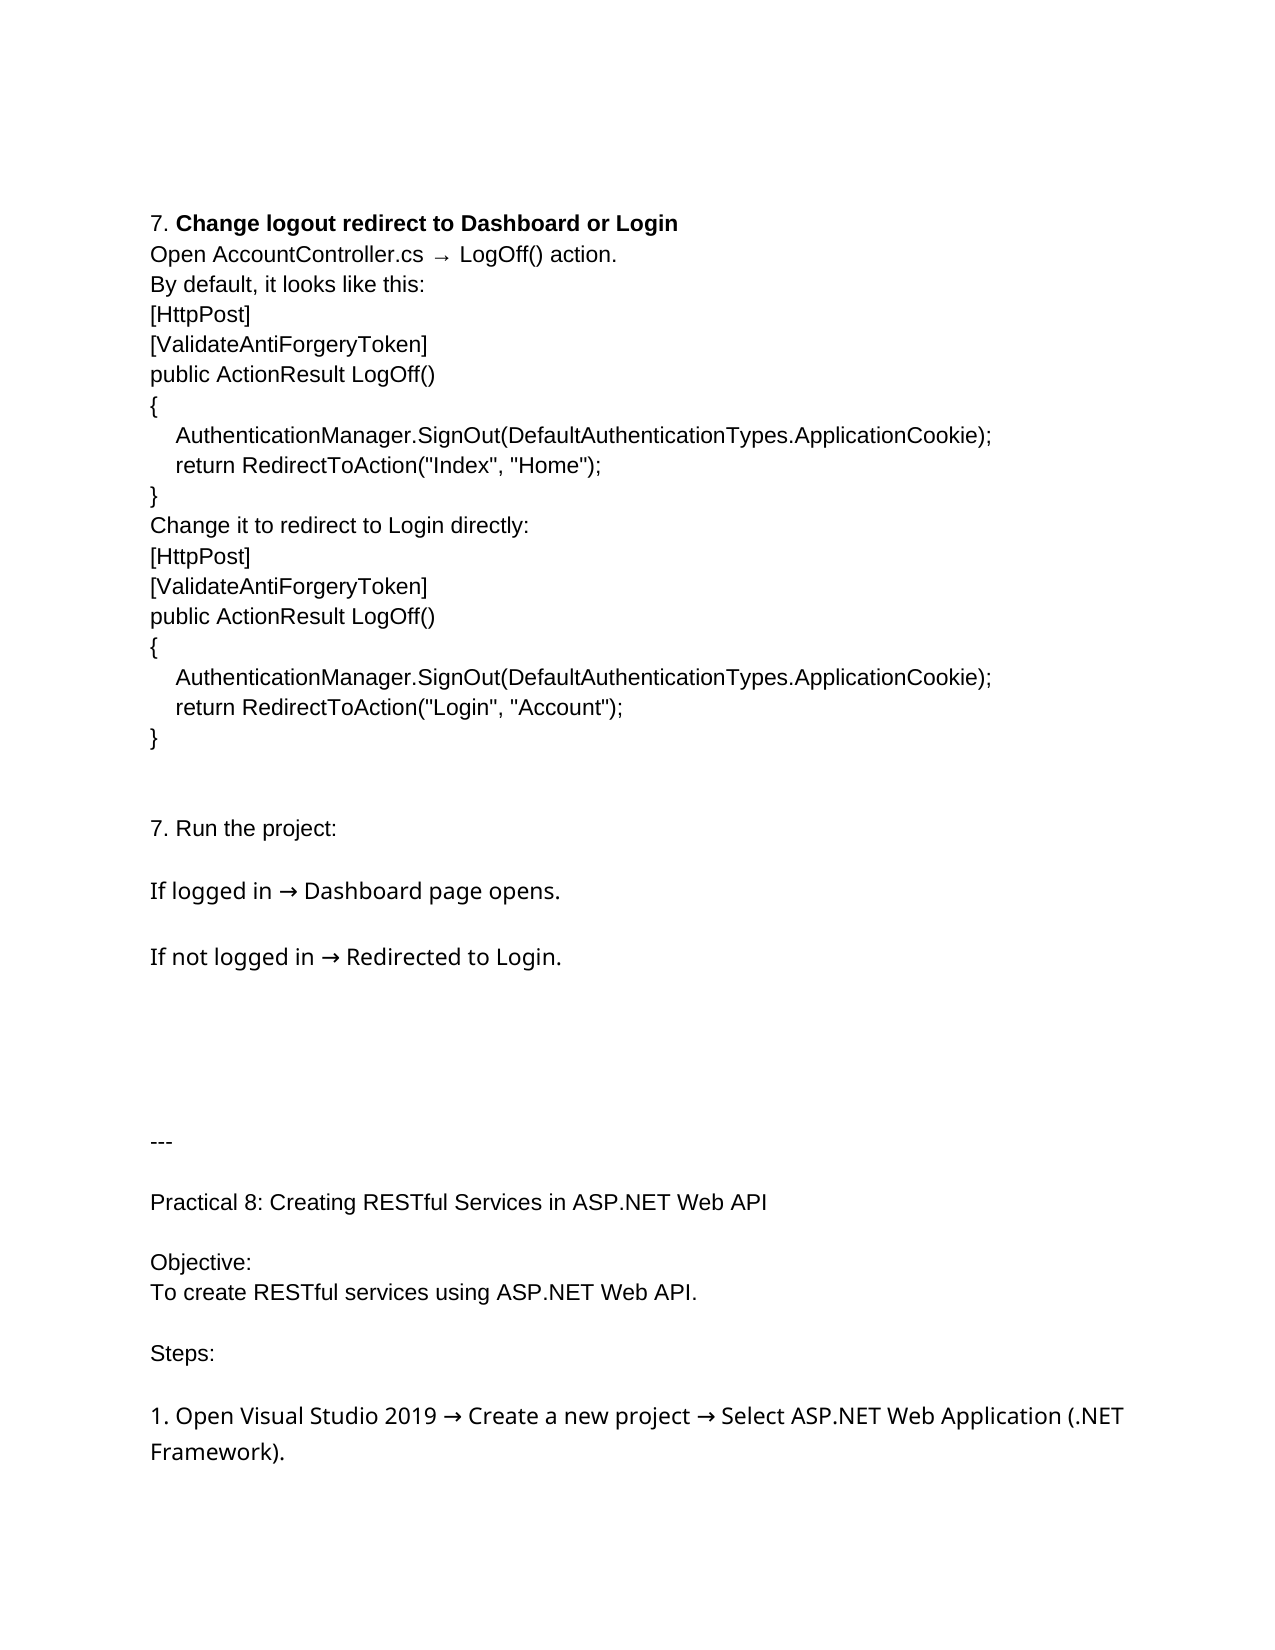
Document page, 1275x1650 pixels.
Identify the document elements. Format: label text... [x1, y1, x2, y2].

text { [150, 392, 1125, 418]
text AuthenticationManager.SignOut(DefaultAuthenticationTypes.ApplicationCookie); [150, 422, 1125, 448]
text public ActionResult LogOff() [150, 361, 1125, 388]
text [HttpPost] [150, 301, 1125, 327]
text [ValidateAntiForgeryToken] [150, 573, 1125, 599]
text 1. Open Visual Studio 2019 → Create a new project → Select ASP.NET Web Application (.NET Framework). [150, 1400, 1125, 1467]
text Open AccountController.cs → LogOff() action. By default, it looks like this: [150, 241, 1125, 297]
text return RedirectToAction("Index", "Home"); [150, 452, 1125, 478]
text [HttpPost] [150, 543, 1125, 569]
text } [150, 724, 1125, 750]
text Steps: [150, 1339, 1125, 1366]
text If logged in → Dashboard page opens. [150, 875, 1125, 906]
text public ActionResult LogOff() [150, 603, 1125, 629]
text --- [150, 1128, 1125, 1154]
text Objective: [150, 1249, 1125, 1275]
text To create RESTful services using ASP.NET Web API. [150, 1279, 1125, 1306]
text If not logged in → Redirected to Login. [150, 941, 1125, 972]
text return RedirectToAction("Login", "Account"); [150, 694, 1125, 720]
text } [150, 482, 1125, 509]
text AuthenticationManager.SignOut(DefaultAuthenticationTypes.ApplicationCookie); [150, 663, 1125, 690]
text [ValidateAntiForgeryToken] [150, 331, 1125, 358]
text Practical 8: Creating RESTful Services in ASP.NET Web API [150, 1188, 1125, 1215]
text 7. Change logout redirect to Dashboard or Login [150, 210, 1125, 237]
text { [150, 633, 1125, 660]
text 7. Run the project: [150, 814, 1125, 841]
text Change it to redirect to Login directly: [150, 512, 1125, 539]
